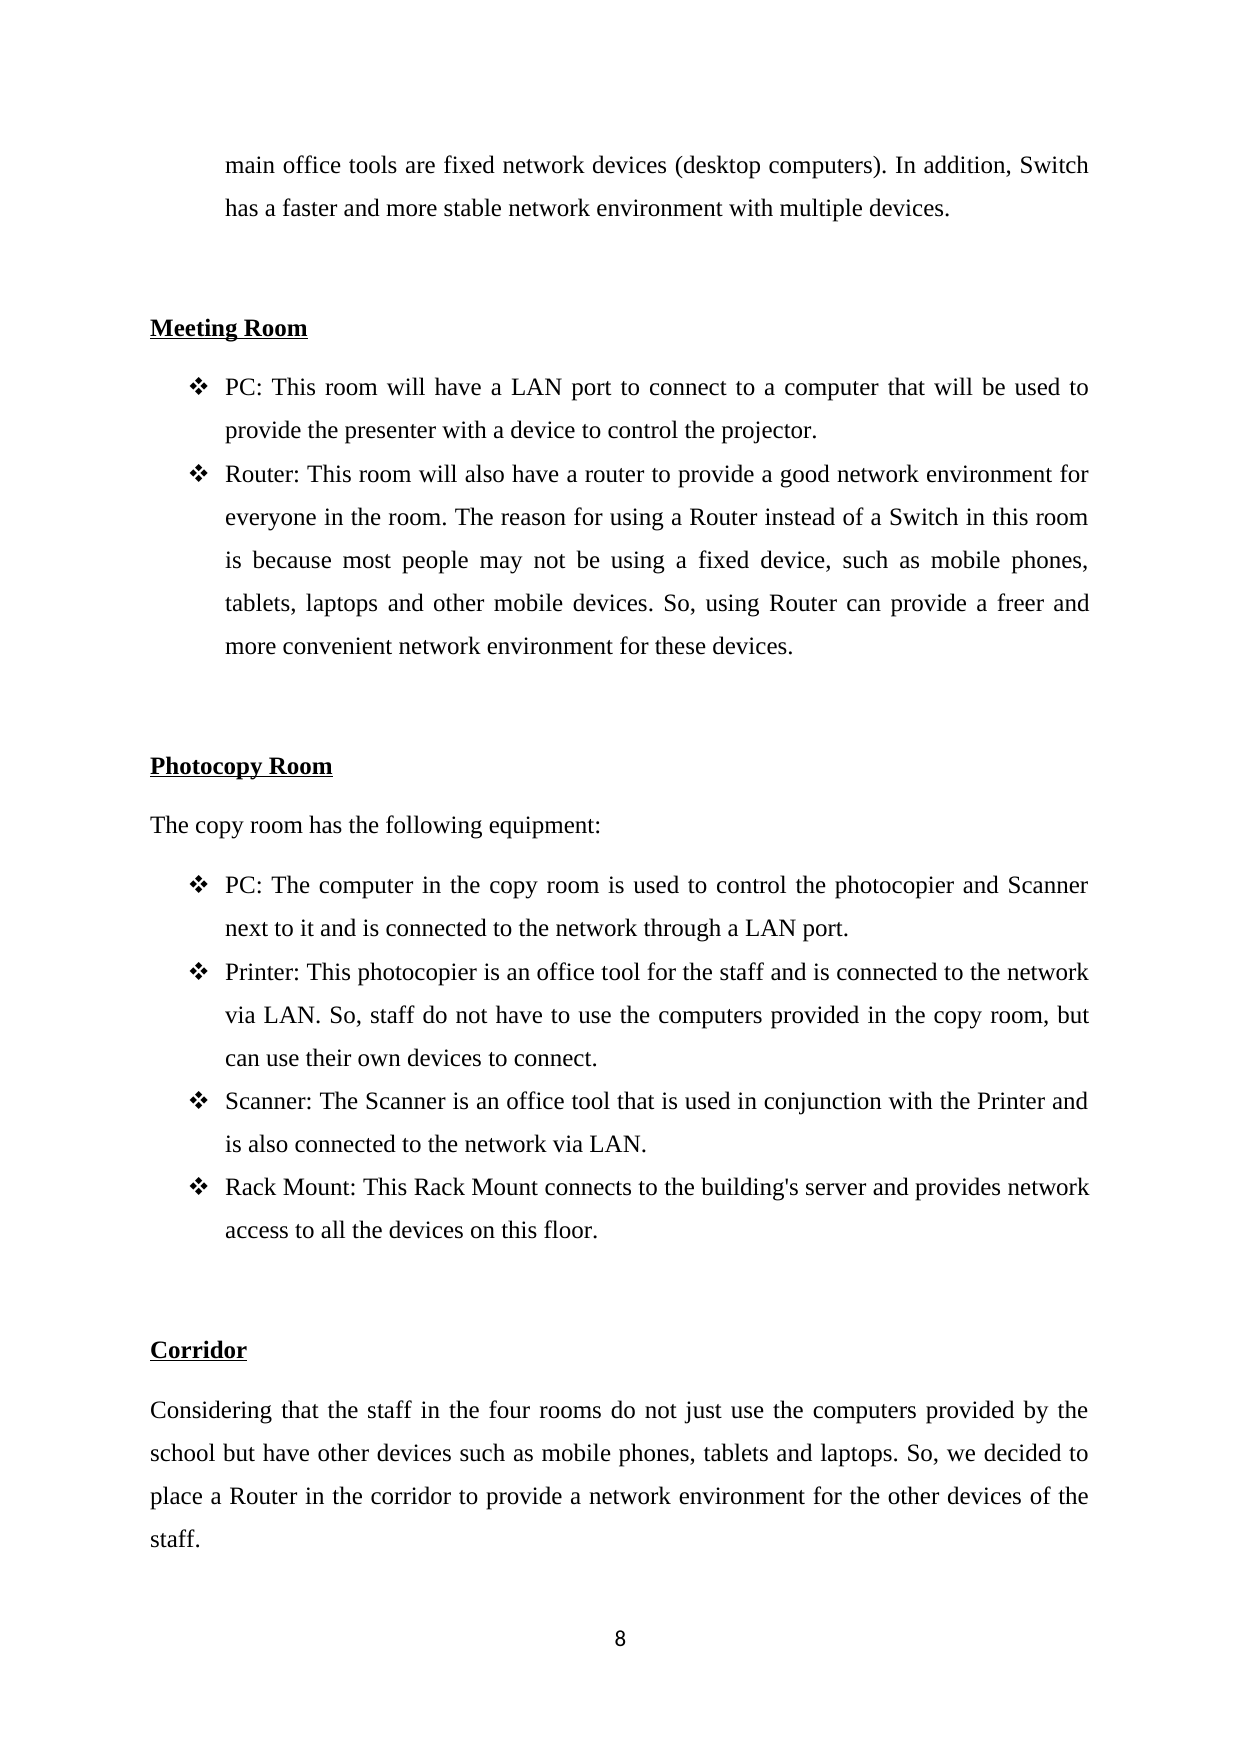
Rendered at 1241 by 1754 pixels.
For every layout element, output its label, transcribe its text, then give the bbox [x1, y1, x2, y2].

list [187, 150, 1090, 222]
list Router: This room will also have a router to provide a good network environment for everyone in the room. The reason for using a Router instead of a Switch in this room is because most people may not be using a fixed device, such as mobile phones, tablets, laptops and other mobile devices. So, using Router can provide a freer and more convenient network environment for these devices. [187, 459, 1090, 660]
text Considering that the staff in the four rooms do not just use the computers provided by the school but have other devices such as mobile phones, tablets and laptops. So, we decided to place a Router in the corridor to provide a network environment for the other devices of the staff. [150, 1395, 1090, 1553]
list Scanner: The Scanner is an office tool that is used in conjunction with the Printer and is also connected to the network via LAN. [187, 1086, 1090, 1158]
list PC: This room will have a LAN port to connect to a computer that will be used to provide the presenter with a device to control the projector. [187, 372, 1090, 444]
text The copy room has the following equipment: [150, 811, 1090, 839]
list PC: The computer in the copy room is used to control the photocopier and Scanner next to it and is connected to the network through a LAN port. [187, 870, 1090, 942]
text Photocopy Room [150, 751, 1090, 779]
list Rack Mount: This Rack Mount connects to the building's server and provides network access to all the devices on this floor. [187, 1172, 1090, 1244]
text Meeting Room [150, 313, 1090, 341]
text Corridor [150, 1335, 1090, 1364]
list Printer: This photocopier is an office tool for the staff and is connected to the network via LAN. So, staff do not have to use the computers provided in the copy room, but can use their own devices to connect. [187, 957, 1090, 1072]
